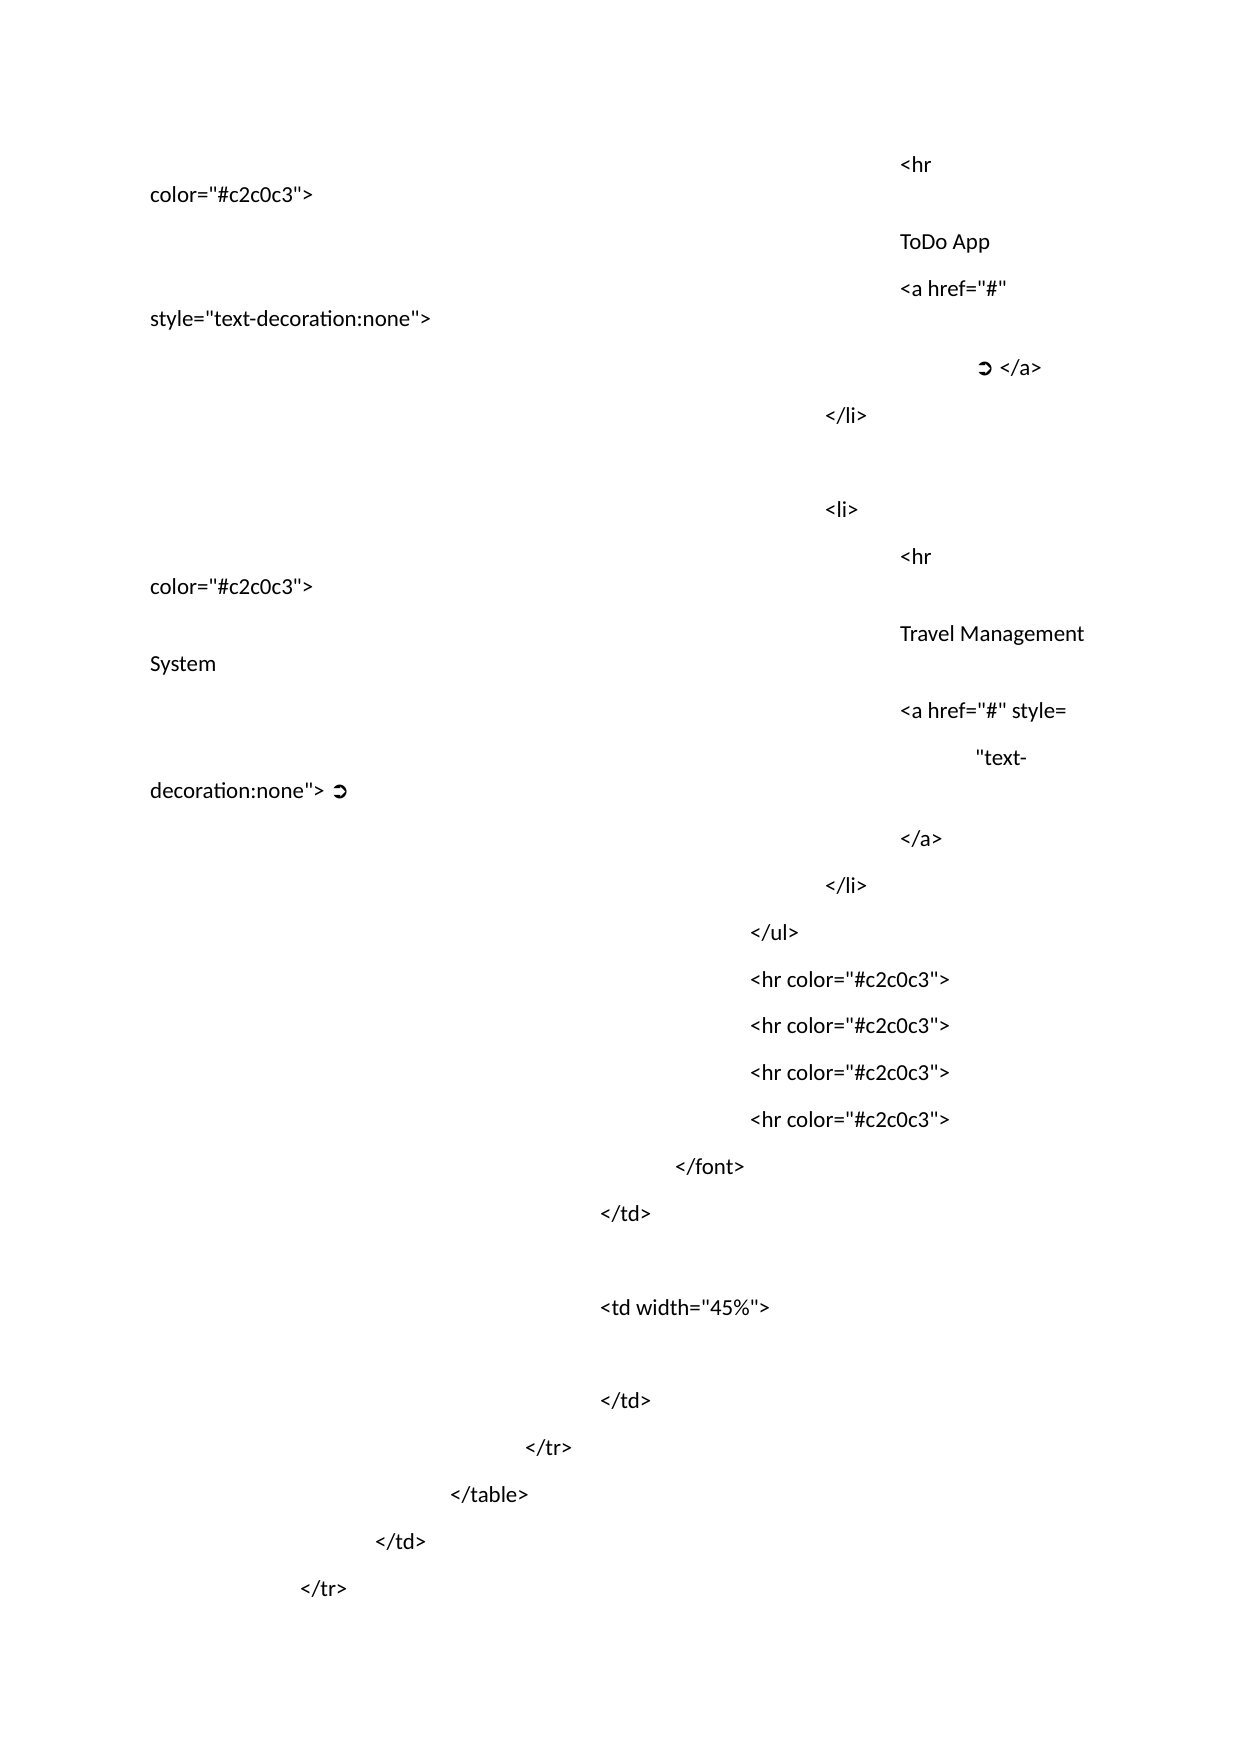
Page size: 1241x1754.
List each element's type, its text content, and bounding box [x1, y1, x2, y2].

text </a> [150, 824, 1090, 852]
text </font> [150, 1152, 1090, 1180]
text </li> [150, 401, 1090, 429]
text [150, 274, 1090, 332]
text "text-decoration:none"> ➲ [150, 743, 1090, 805]
text <hr color="#c2c0c3"> [150, 1012, 1090, 1039]
text <td width="45%"> [150, 1293, 1090, 1321]
text Travel Management System [150, 619, 1090, 677]
text </table> [150, 1480, 1090, 1508]
text <a href="#" style= [150, 696, 1090, 724]
text <hr color="#c2c0c3"> [150, 965, 1090, 993]
text <li> [150, 495, 1090, 523]
text </li> [150, 871, 1090, 899]
text </tr> [150, 1574, 1090, 1602]
text ➲ </a> [150, 351, 1090, 382]
text </tr> [150, 1433, 1090, 1461]
text </ul> [150, 918, 1090, 946]
text </td> [150, 1387, 1090, 1414]
text <hr color="#c2c0c3"> [150, 542, 1090, 600]
text </td> [150, 1199, 1090, 1227]
text ToDo App [150, 227, 1090, 255]
text <hr color="#c2c0c3"> [150, 1058, 1090, 1086]
text </td> [150, 1527, 1090, 1555]
text <hr color="#c2c0c3"> [150, 1105, 1090, 1133]
text <hr color="#c2c0c3"> [150, 150, 1090, 208]
